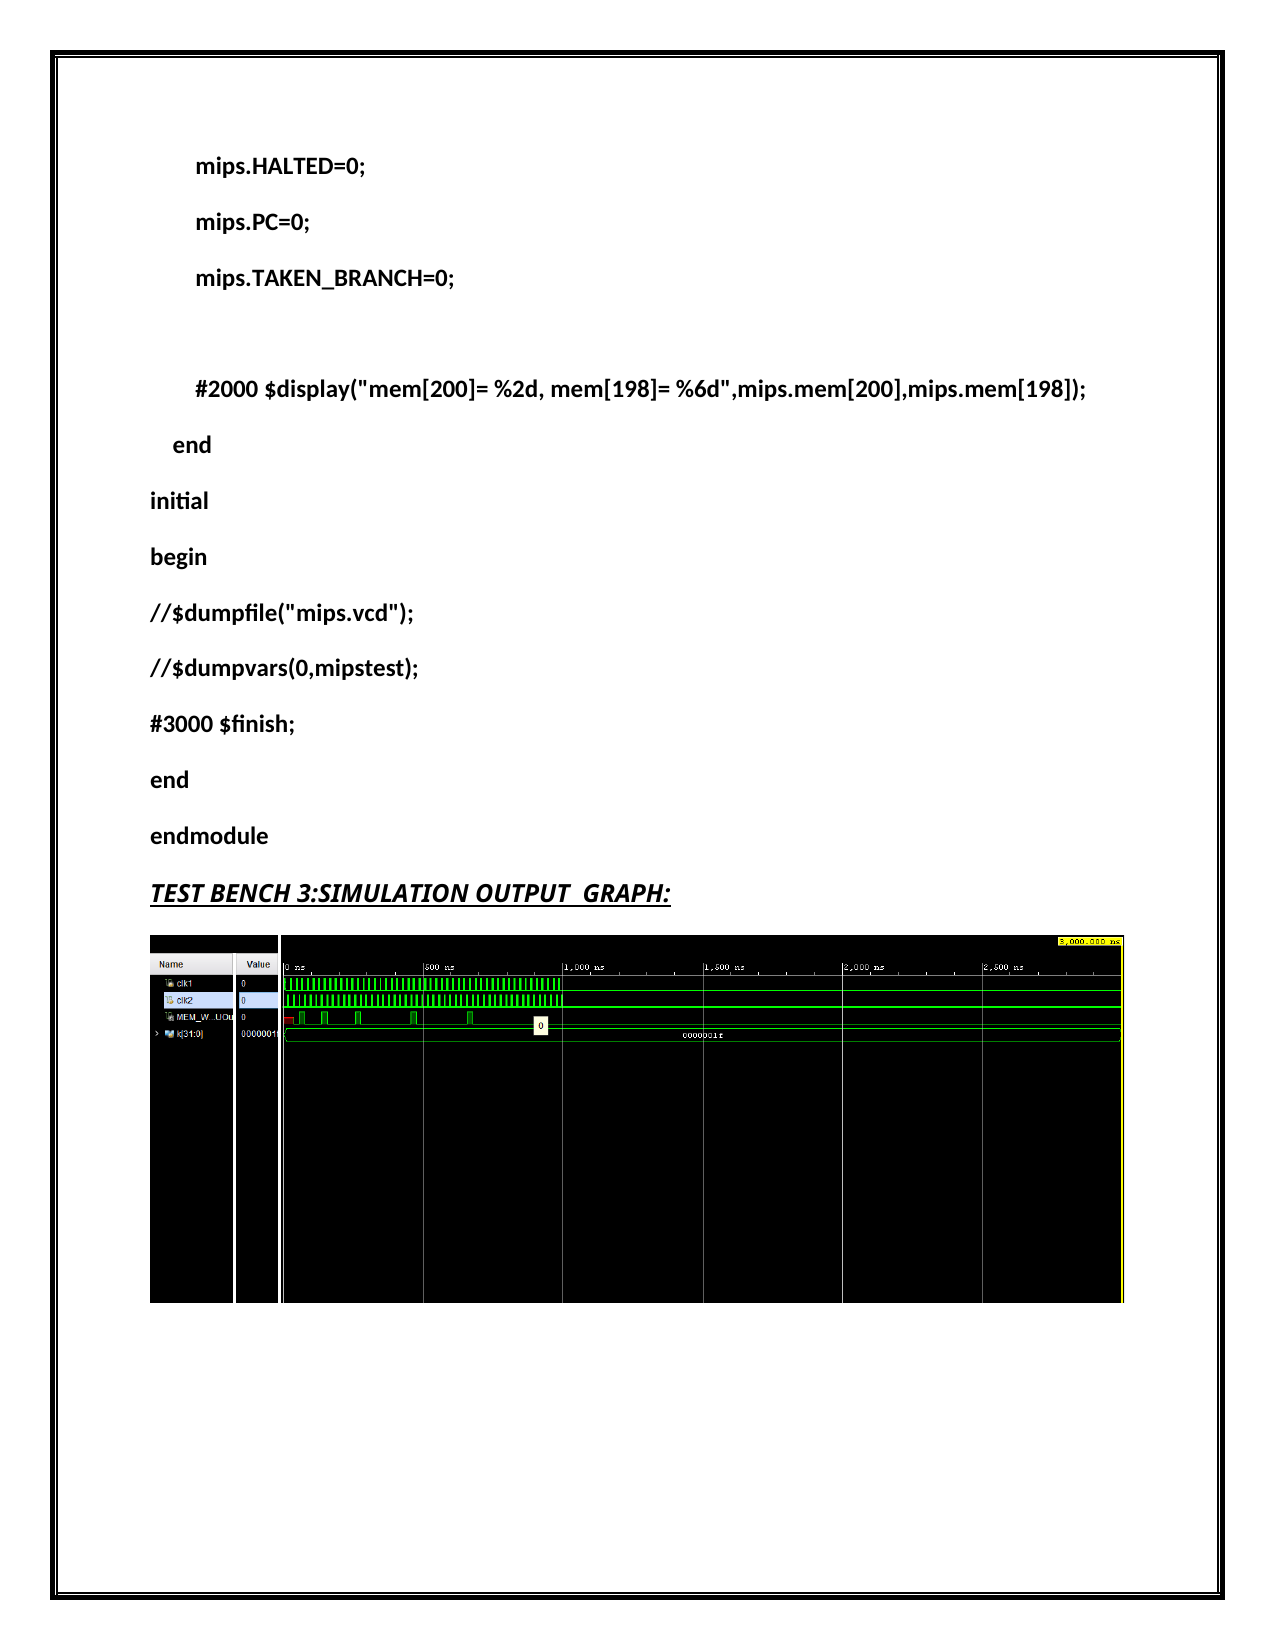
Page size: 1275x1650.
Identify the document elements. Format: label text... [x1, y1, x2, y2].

text end [150, 764, 1125, 795]
text endmodule [150, 820, 1125, 851]
text #2000 $display("mem[200]= %2d, mem[198]= %6d",mips.mem[200],mips.mem[198]); [150, 373, 1125, 404]
text initial [150, 485, 1125, 516]
text end [150, 429, 1125, 460]
text mips.TAKEN_BRANCH=0; [150, 262, 1125, 292]
text TEST BENCH 3:SIMULATION OUTPUT GRAPH: [150, 876, 1125, 910]
picture [150, 935, 1125, 1303]
text //$dumpfile("mips.vcd"); [150, 597, 1125, 627]
text //$dumpvars(0,mipstest); [150, 652, 1125, 683]
text mips.HALTED=0; [150, 150, 1125, 181]
text begin [150, 541, 1125, 571]
text #3000 $finish; [150, 708, 1125, 739]
text mips.PC=0; [150, 206, 1125, 236]
